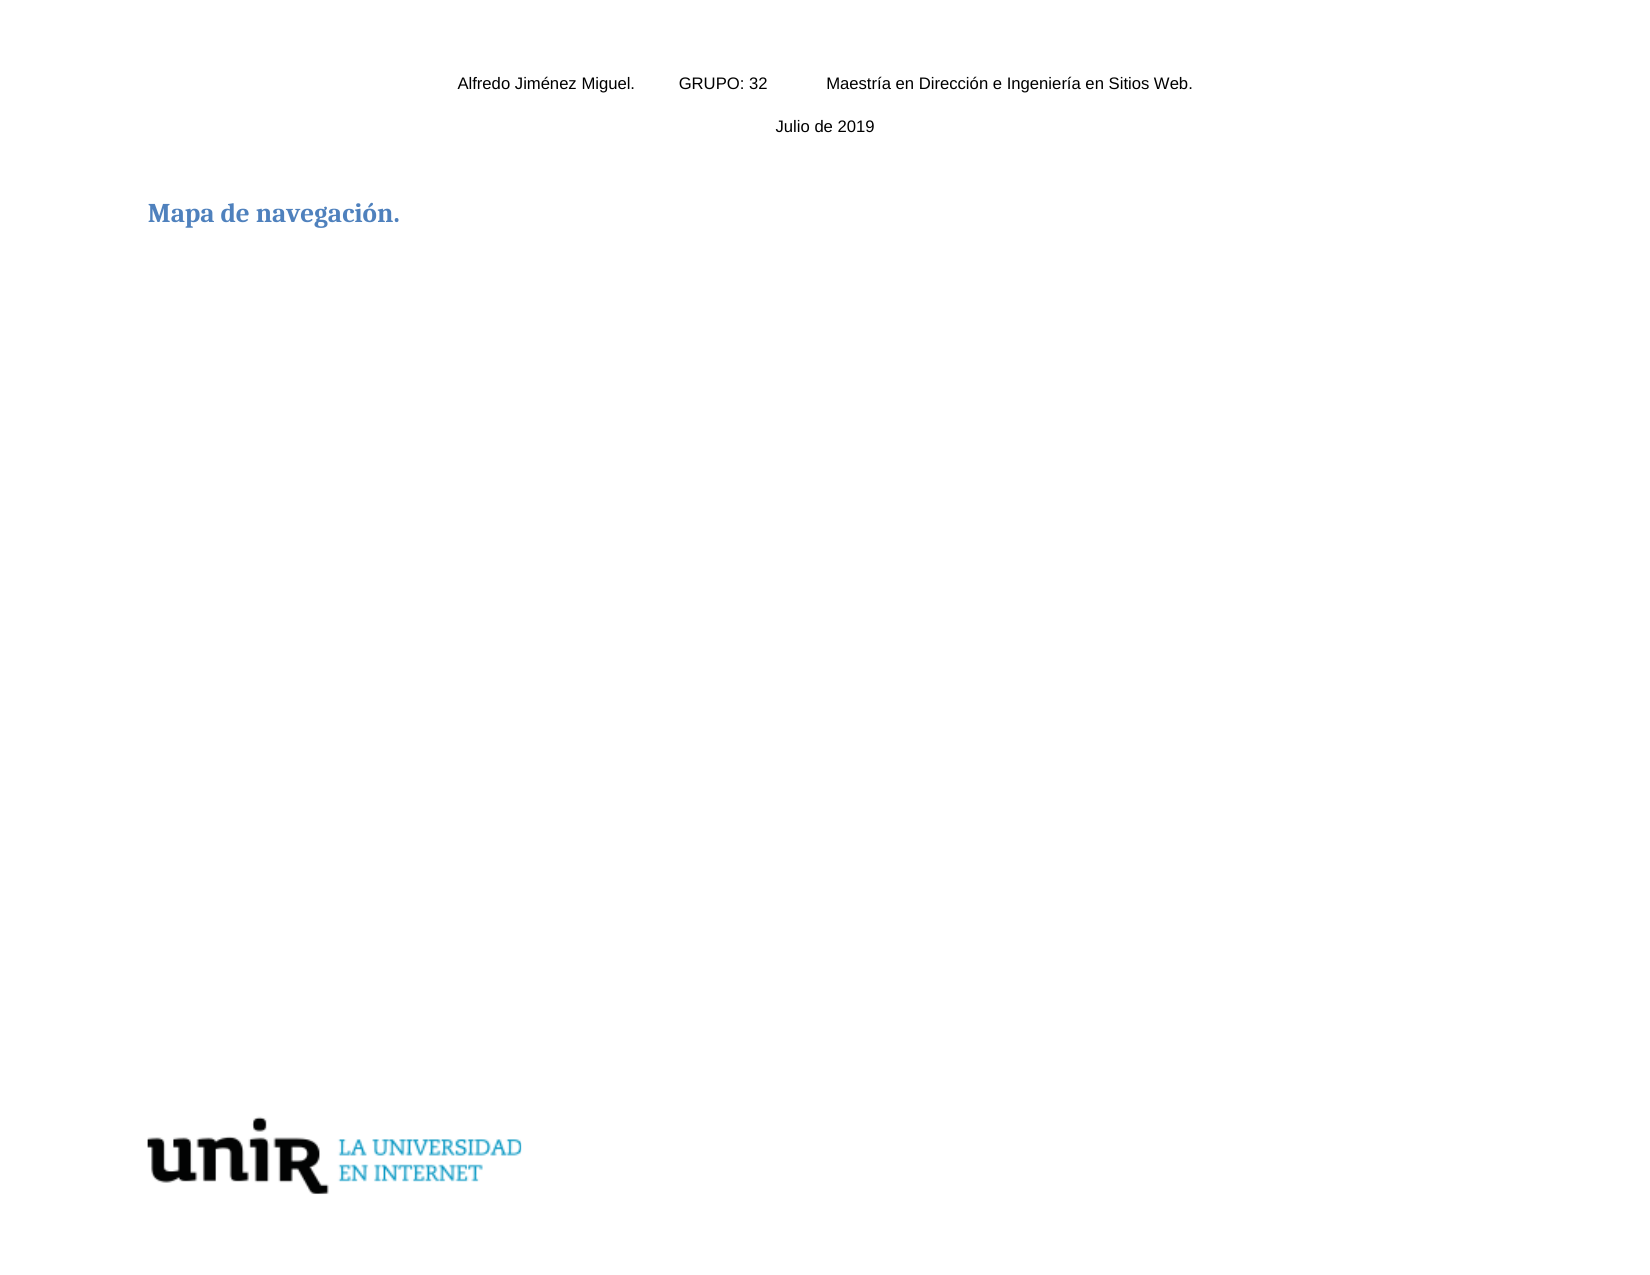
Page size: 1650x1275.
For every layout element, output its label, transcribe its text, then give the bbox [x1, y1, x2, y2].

subtitle Mapa de navegación. [148, 198, 1502, 229]
picture [147, 1112, 522, 1202]
